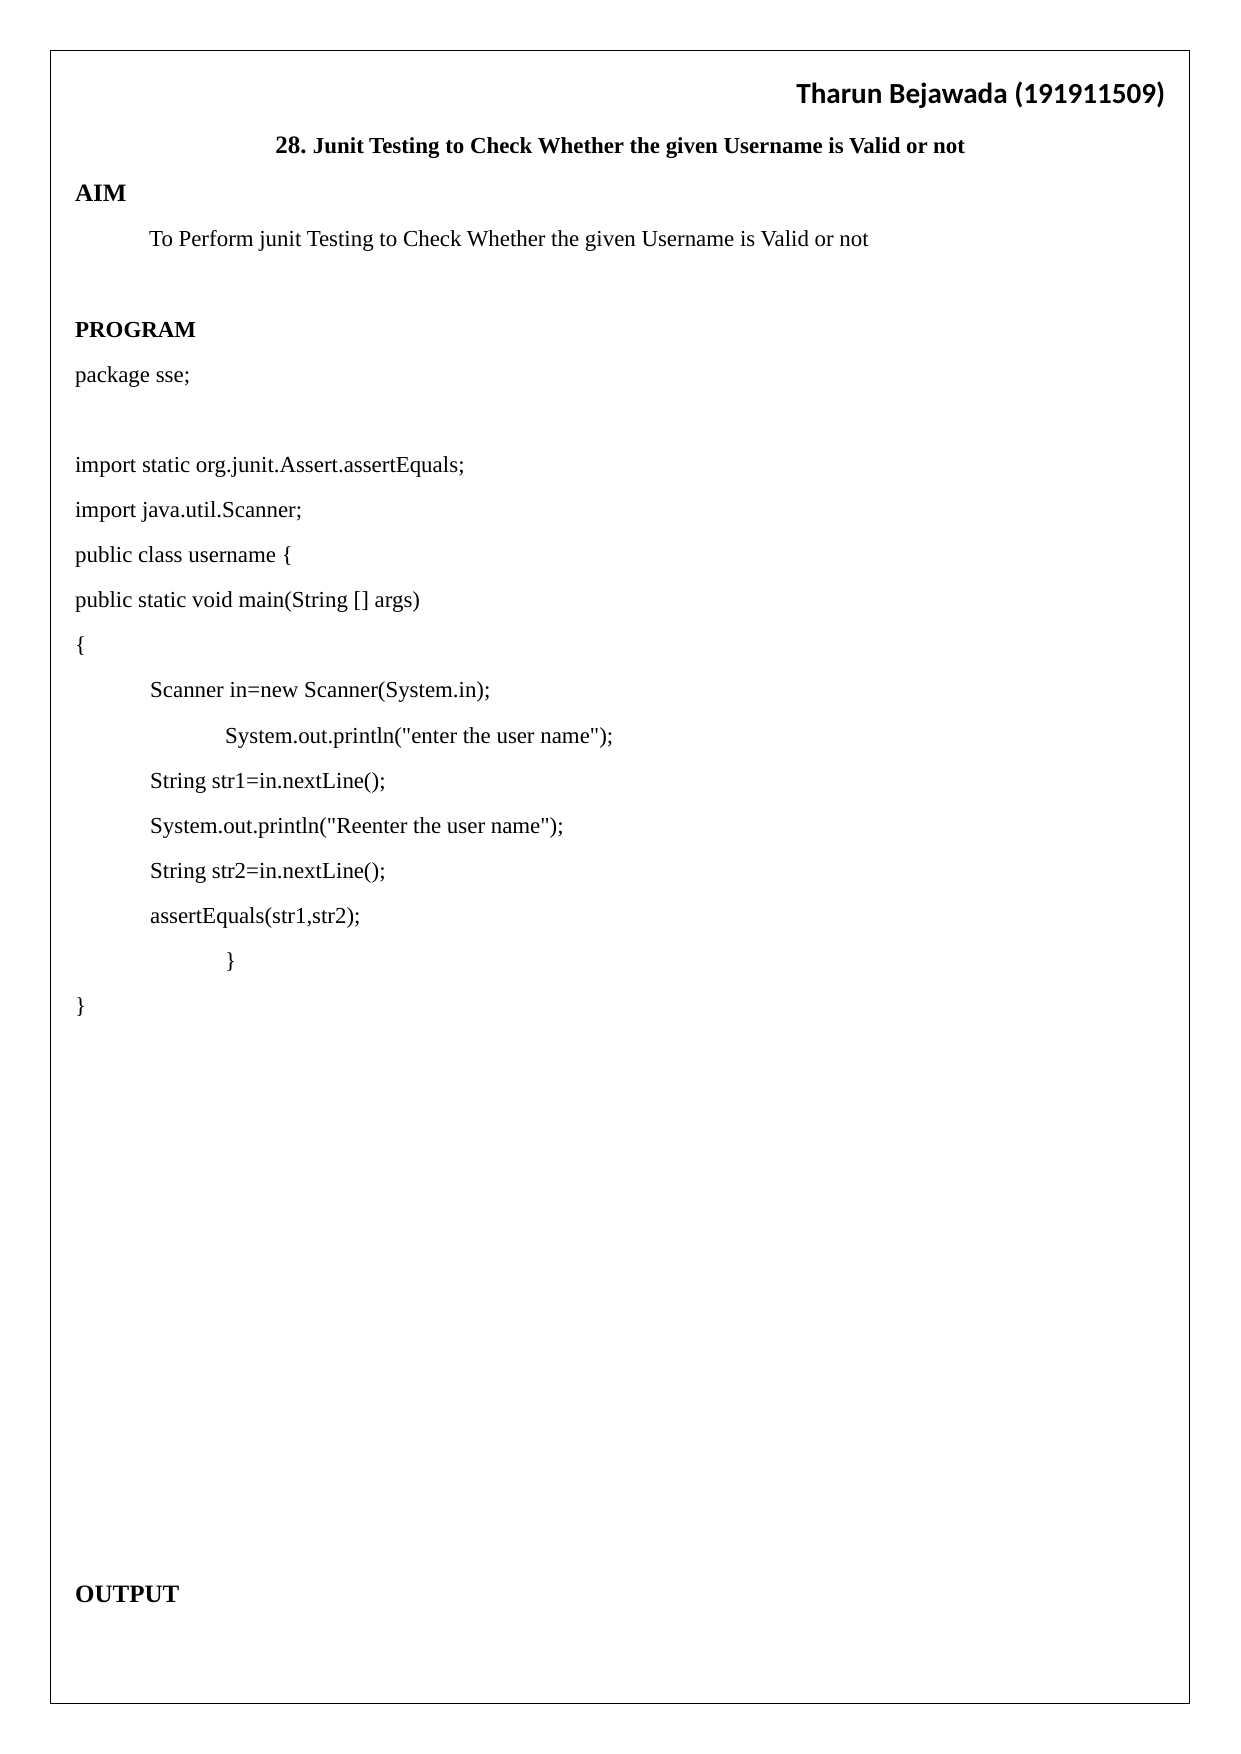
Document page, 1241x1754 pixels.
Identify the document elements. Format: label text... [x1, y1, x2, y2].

text assertEquals(str1,str2); [75, 902, 1165, 928]
text } [75, 947, 1165, 973]
text AIM [75, 178, 1165, 207]
text System.out.println("Reenter the user name"); [75, 812, 1165, 838]
text } [75, 992, 1165, 1019]
text Scanner in=new Scanner(System.in); [75, 677, 1165, 703]
text OUTPUT [75, 1579, 1165, 1607]
text 28. Junit Testing to Check Whether the given Username is Valid or not [75, 130, 1165, 159]
text To Perform junit Testing to Check Whether the given Username is Valid or not [75, 226, 1165, 252]
text String str2=in.nextLine(); [75, 857, 1165, 883]
text System.out.println("enter the user name"); [75, 722, 1165, 748]
text public static void main(String [] args) [75, 586, 1165, 613]
text String str1=in.nextLine(); [75, 767, 1165, 793]
text PROGRAM [75, 316, 1165, 342]
text import java.util.Scanner; [75, 496, 1165, 522]
text Tharun Bejawada (191911509) [75, 75, 1165, 111]
text package sse; [75, 361, 1165, 387]
text { [75, 631, 1165, 658]
text import static org.junit.Assert.assertEquals; [75, 451, 1165, 477]
text public class username { [75, 541, 1165, 568]
